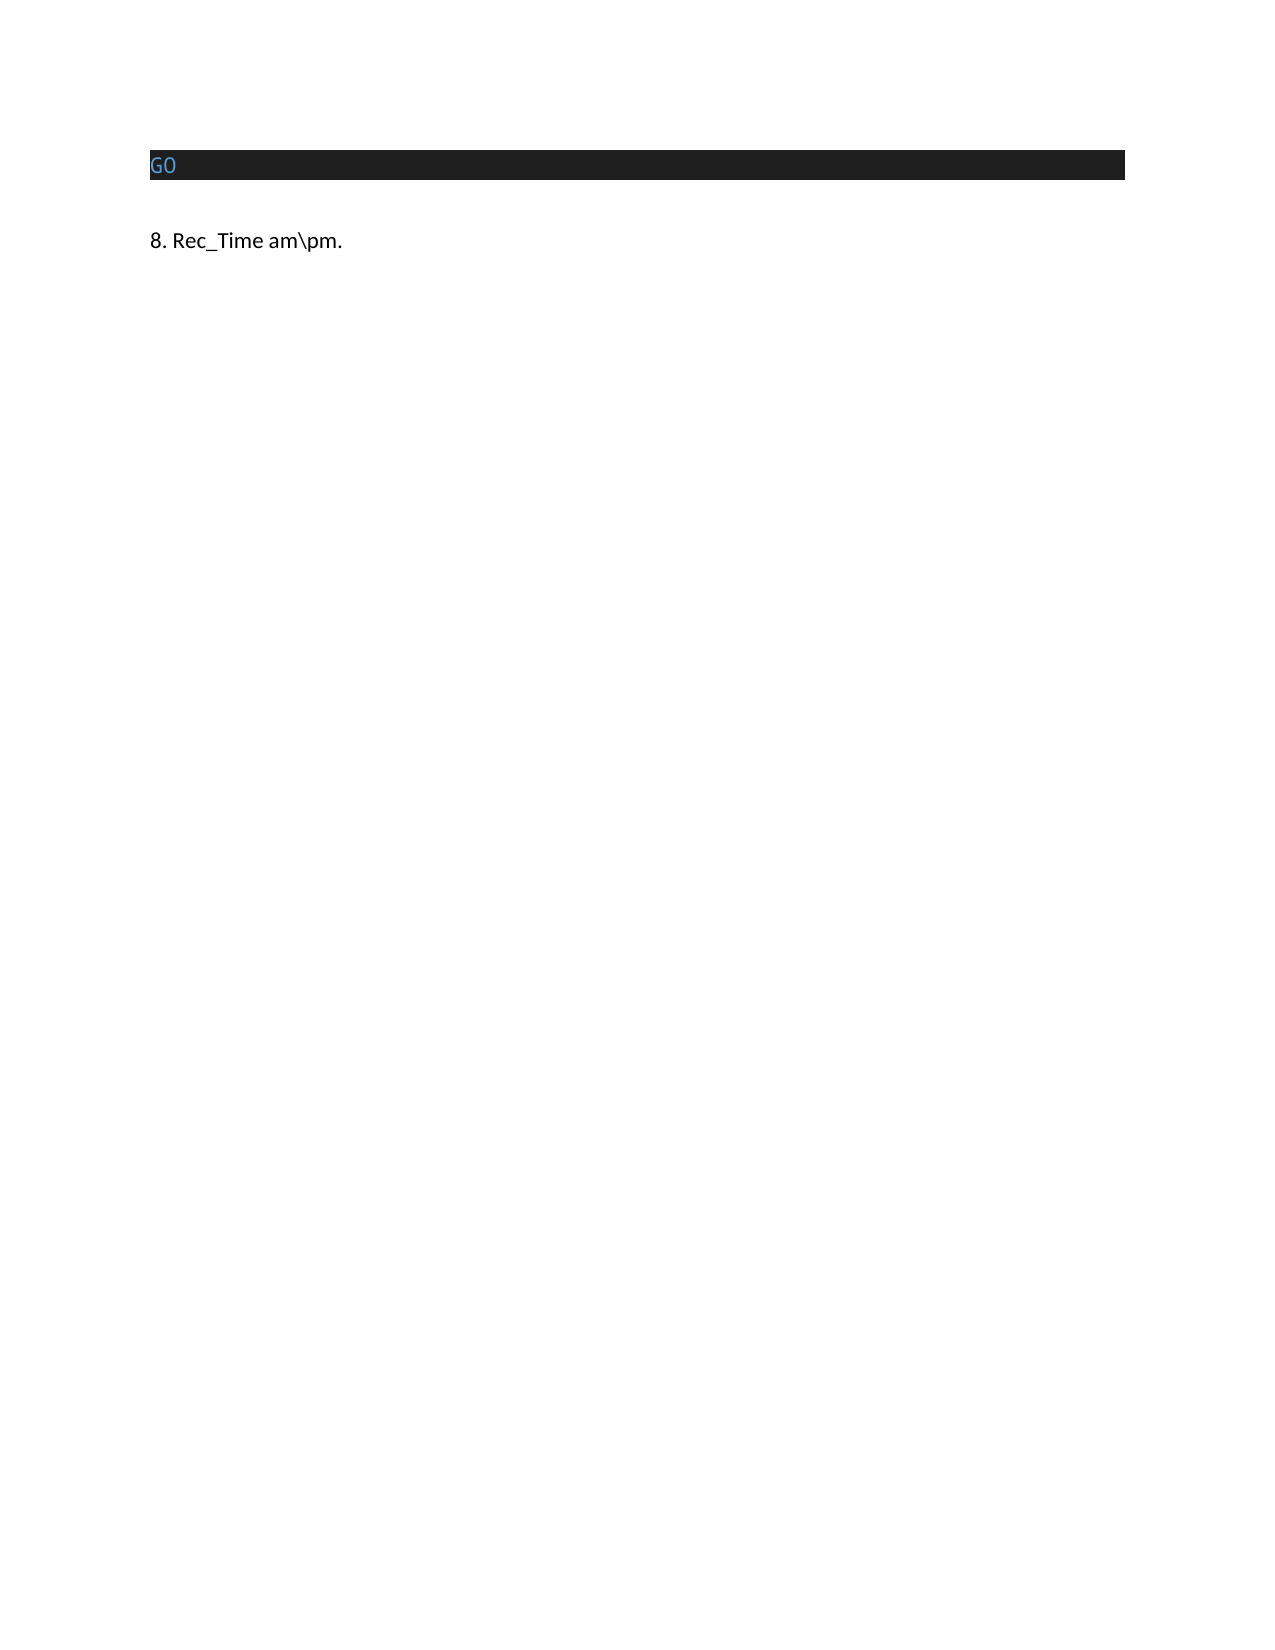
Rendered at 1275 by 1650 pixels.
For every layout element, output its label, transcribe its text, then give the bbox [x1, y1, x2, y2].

text GO [150, 150, 1125, 180]
text 8. Rec_Time am\pm. [150, 227, 1125, 255]
